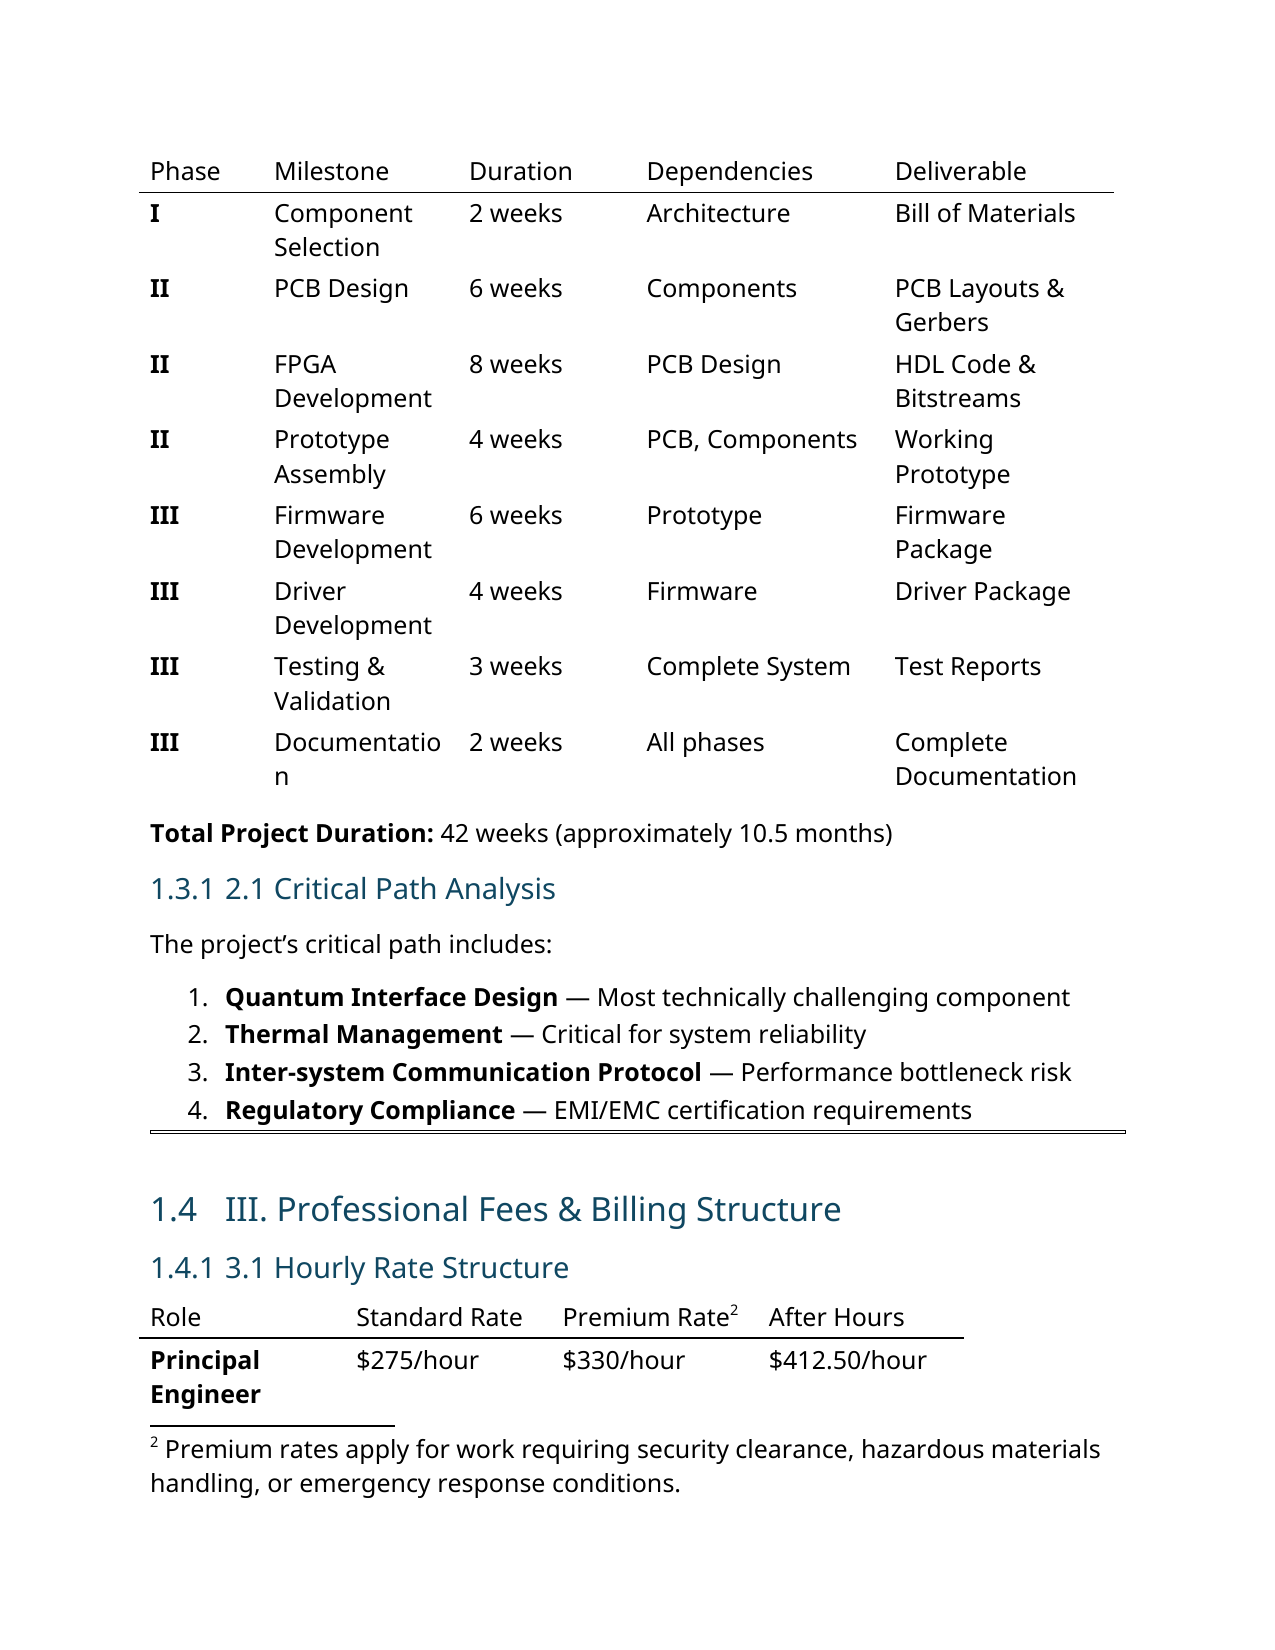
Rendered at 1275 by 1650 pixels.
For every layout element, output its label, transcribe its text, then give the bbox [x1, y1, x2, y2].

table_cell $412.50/hour [758, 1339, 964, 1414]
table_header Premium Rate [551, 1296, 757, 1337]
table_cell 6 weeks [458, 494, 635, 570]
table_header After Hours [758, 1296, 964, 1337]
table_cell Driver Development [263, 570, 458, 645]
table_cell PCB Design [635, 343, 883, 418]
subtitle 1.4 III. Professional Fees & Billing Structure [150, 1186, 1125, 1231]
table_header Phase [139, 150, 263, 192]
table_cell Components [635, 267, 883, 343]
list Thermal Management — Critical for system reliability [187, 1017, 1125, 1051]
table_header Duration [458, 150, 635, 192]
text The project’s critical path includes: [150, 927, 1125, 961]
table_cell III [139, 721, 263, 797]
subtitle 1.4.1 3.1 Hourly Rate Structure [150, 1248, 1125, 1287]
table_cell Firmware Development [263, 494, 458, 570]
list Inter-system Communication Protocol — Performance bottleneck risk [187, 1055, 1125, 1089]
table_cell FPGA Development [263, 343, 458, 418]
table_cell Driver Package [883, 570, 1114, 645]
table_cell II [139, 267, 263, 343]
table_cell III [139, 645, 263, 721]
table_cell Component Selection [263, 193, 458, 267]
list Regulatory Compliance — EMI/EMC certification requirements [187, 1093, 1125, 1127]
table_cell 6 weeks [458, 267, 635, 343]
table_cell $275/hour [345, 1339, 551, 1414]
table_cell PCB, Components [635, 419, 883, 494]
table_cell $330/hour [551, 1339, 757, 1414]
table_cell PCB Design [263, 267, 458, 343]
table_cell II [139, 343, 263, 418]
table_cell Firmware [635, 570, 883, 645]
table_header Deliverable [883, 150, 1114, 192]
table_cell 4 weeks [458, 419, 635, 494]
table_cell 3 weeks [458, 645, 635, 721]
table_cell 8 weeks [458, 343, 635, 418]
table_cell Prototype Assembly [263, 419, 458, 494]
table_header Dependencies [635, 150, 883, 192]
list Quantum Interface Design — Most technically challenging component [187, 979, 1125, 1013]
table_cell Testing & Validation [263, 645, 458, 721]
table_cell Documentation [263, 721, 458, 797]
table_cell Complete Documentation [883, 721, 1114, 797]
table_cell HDL Code & Bitstreams [883, 343, 1114, 418]
table_cell 2 weeks [458, 193, 635, 267]
table_cell III [139, 570, 263, 645]
text Total Project Duration: 42 weeks (approximately 10.5 months) [150, 815, 1125, 849]
table_header Role [139, 1296, 345, 1337]
table_cell 4 weeks [458, 570, 635, 645]
table_cell I [139, 193, 263, 267]
table_cell 2 weeks [458, 721, 635, 797]
table_cell PCB Layouts & Gerbers [883, 267, 1114, 343]
subtitle 1.3.1 2.1 Critical Path Analysis [150, 868, 1125, 908]
table_cell Test Reports [883, 645, 1114, 721]
table_cell Firmware Package [883, 494, 1114, 570]
table_cell Working Prototype [883, 419, 1114, 494]
table_cell Complete System [635, 645, 883, 721]
table_cell III [139, 494, 263, 570]
table_cell Prototype [635, 494, 883, 570]
table_cell Principal Engineer [139, 1339, 345, 1414]
table_cell Bill of Materials [883, 193, 1114, 267]
table_header Milestone [263, 150, 458, 192]
table_cell Architecture [635, 193, 883, 267]
table_header Standard Rate [345, 1296, 551, 1337]
table_cell All phases [635, 721, 883, 797]
table_cell II [139, 419, 263, 494]
